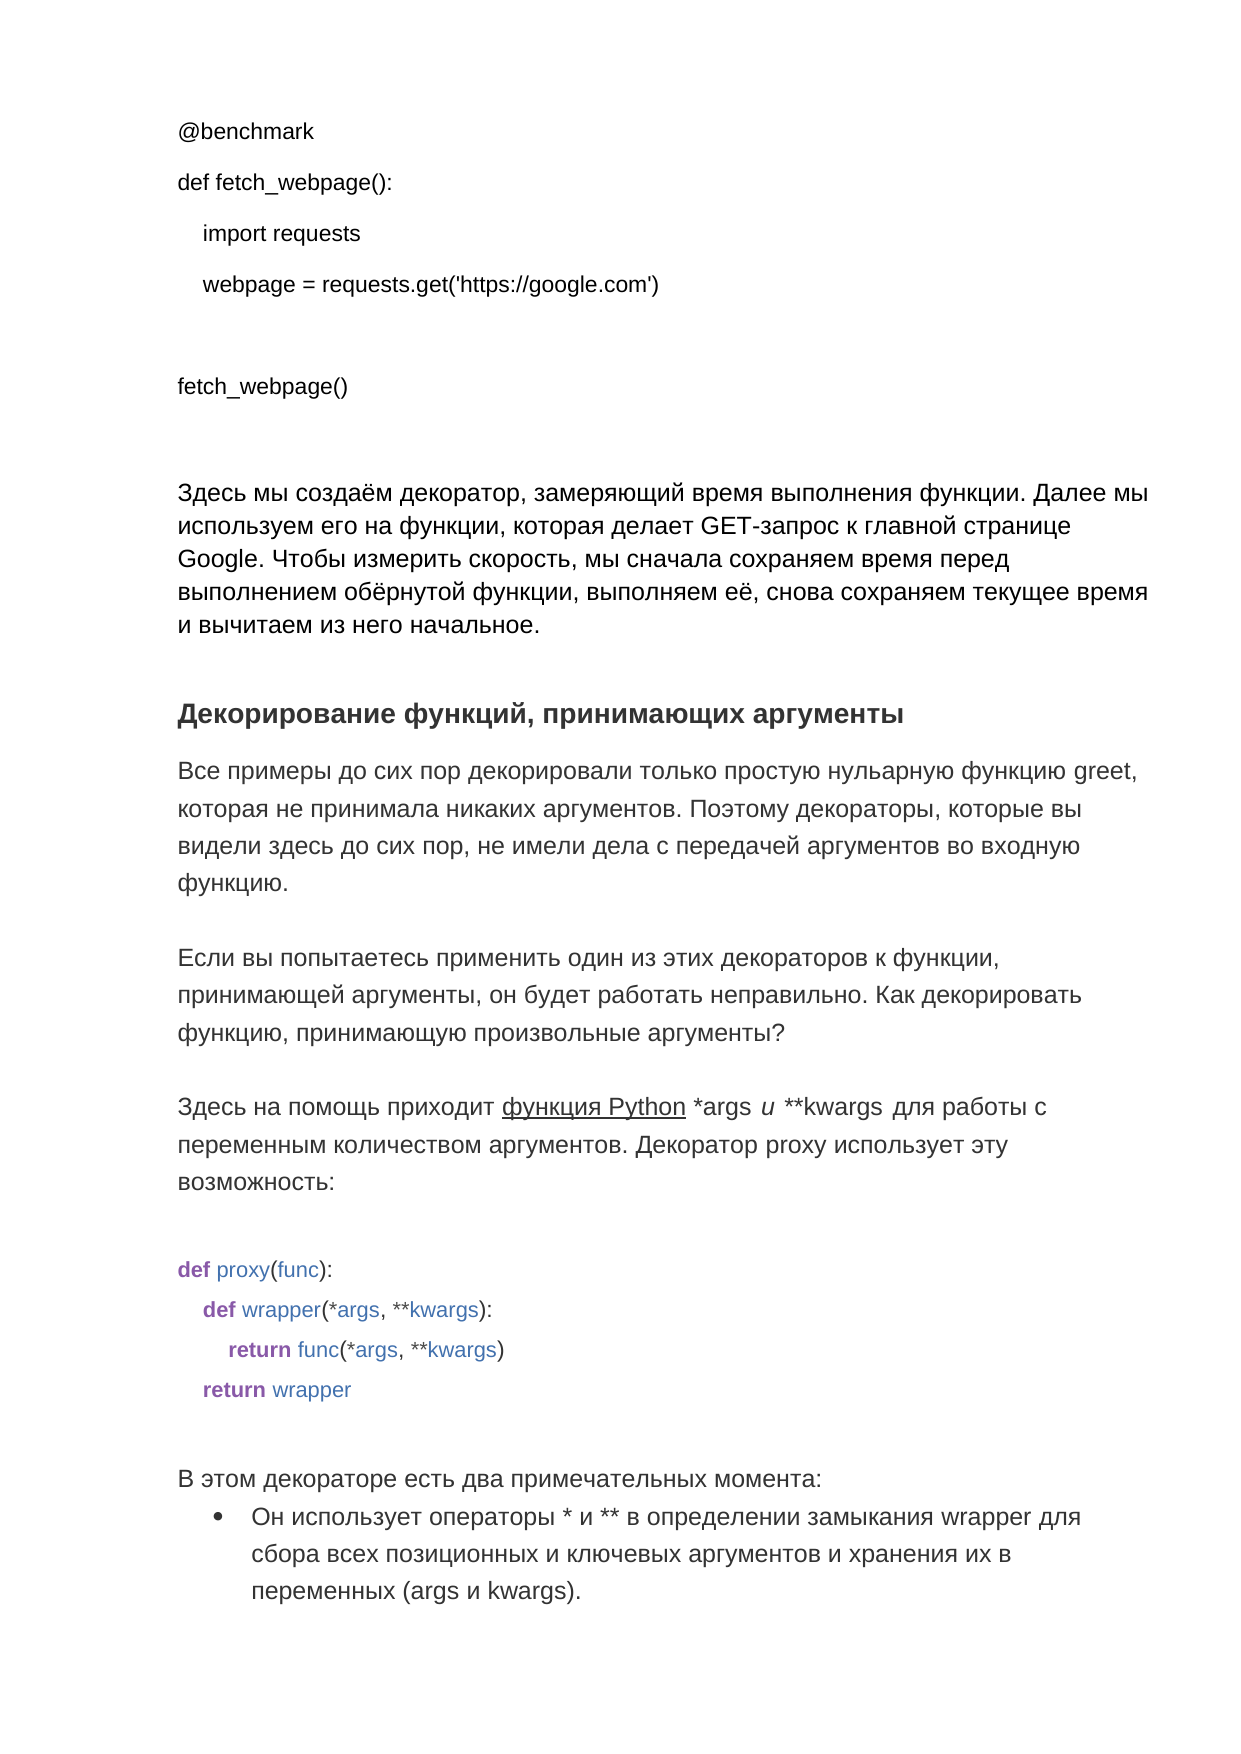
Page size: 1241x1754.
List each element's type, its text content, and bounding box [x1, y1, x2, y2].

text fetch_webpage() [177, 373, 1152, 400]
text webpage = requests.get('https://google.com') [177, 271, 1152, 298]
list Он использует операторы * и ** в определении замыкания wrapper для сбора всех позиционных и ключевых аргументов и хранения их в переменных (args и kwargs). [213, 1493, 1152, 1605]
text Если вы попытаетесь применить один из этих декораторов к функции, принимающей аргументы, он будет работать неправильно. Как декорировать функцию, принимающую произвольные аргументы? [177, 934, 1152, 1046]
subtitle Декорирование функций, принимающих аргументы [177, 693, 1152, 729]
text Здесь мы создаём декоратор, замеряющий время выполнения функции. Далее мы используем его на функции, которая делает GET-запрос к главной странице Google. Чтобы измерить скорость, мы сначала сохраняем время перед выполнением обёрнутой функции, выполняем её, снова сохраняем текущее время и вычитаем из него начальное. [177, 478, 1152, 639]
text import requests [177, 220, 1152, 247]
text @benchmark [177, 118, 1152, 144]
text def proxy(func): def wrapper(*args, **kwargs): return func(*args, **kwargs) return wrapper [177, 1246, 1152, 1406]
text def fetch_webpage(): [177, 169, 1152, 196]
text Все примеры до сих пор декорировали только простую нульарную функцию greet, которая не принимала никаких аргументов. Поэтому декораторы, которые вы видели здесь до сих пор, не имели дела с передачей аргументов во входную функцию. [177, 748, 1152, 897]
text Здесь на помощь приходит функция Python *args и **kwargs для работы с переменным количеством аргументов. Декоратор proxy использует эту возможность: [177, 1084, 1152, 1196]
text В этом декораторе есть два примечательных момента: [177, 1456, 1152, 1493]
